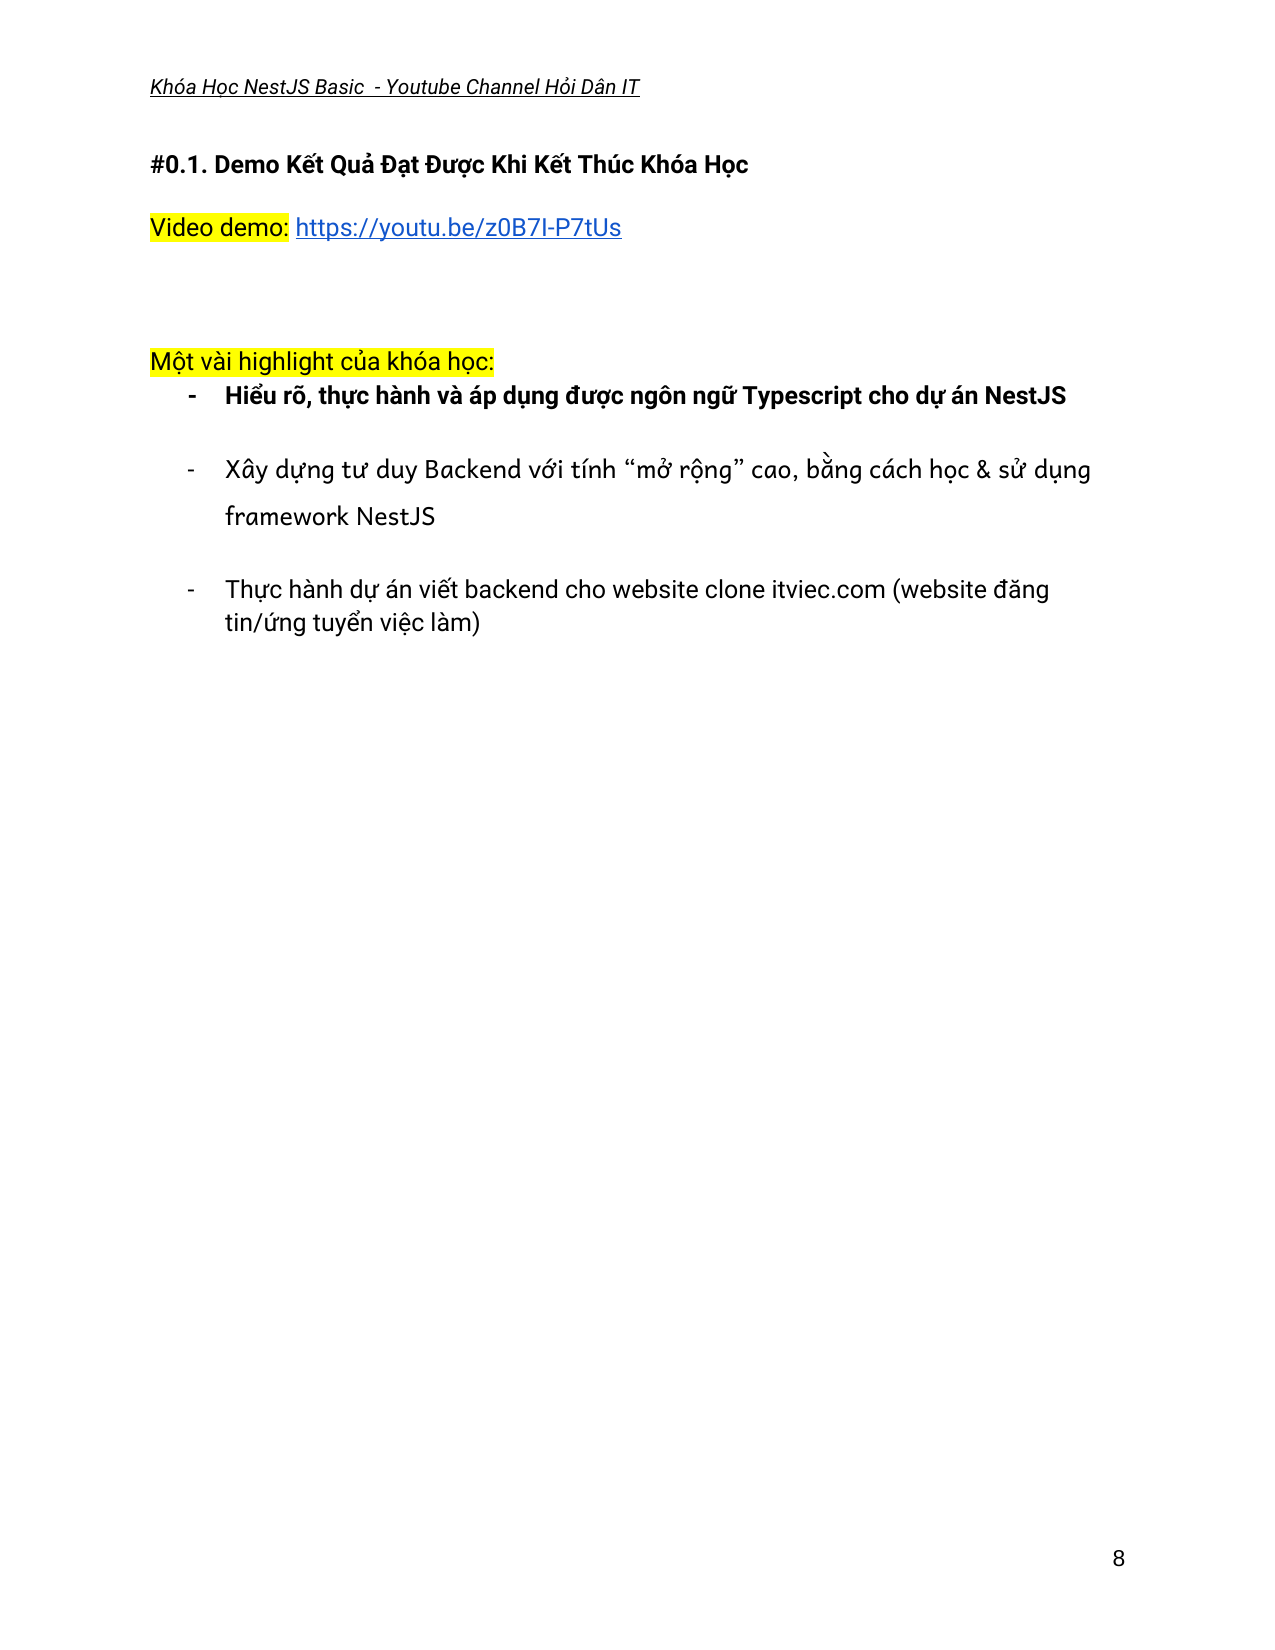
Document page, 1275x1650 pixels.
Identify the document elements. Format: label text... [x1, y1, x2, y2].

subtitle #0.1. Demo Kết Quả Đạt Được Khi Kết Thúc Khóa Học [150, 150, 1125, 179]
list Xây dựng tư duy Backend với tính “mở rộng” cao, bằng cách học & sử dụng framework NestJS [187, 448, 1125, 535]
text Một vài highlight của khóa học: [150, 347, 1125, 377]
list Hiểu rõ, thực hành và áp dụng được ngôn ngữ Typescript cho dự án NestJS [187, 381, 1125, 410]
text Video demo: https://youtu.be/z0B7I-P7tUs [289, 213, 1125, 242]
list Thực hành dự án viết backend cho website clone itviec.com (website đăng tin/ứng tuyển việc làm) [187, 575, 1125, 638]
